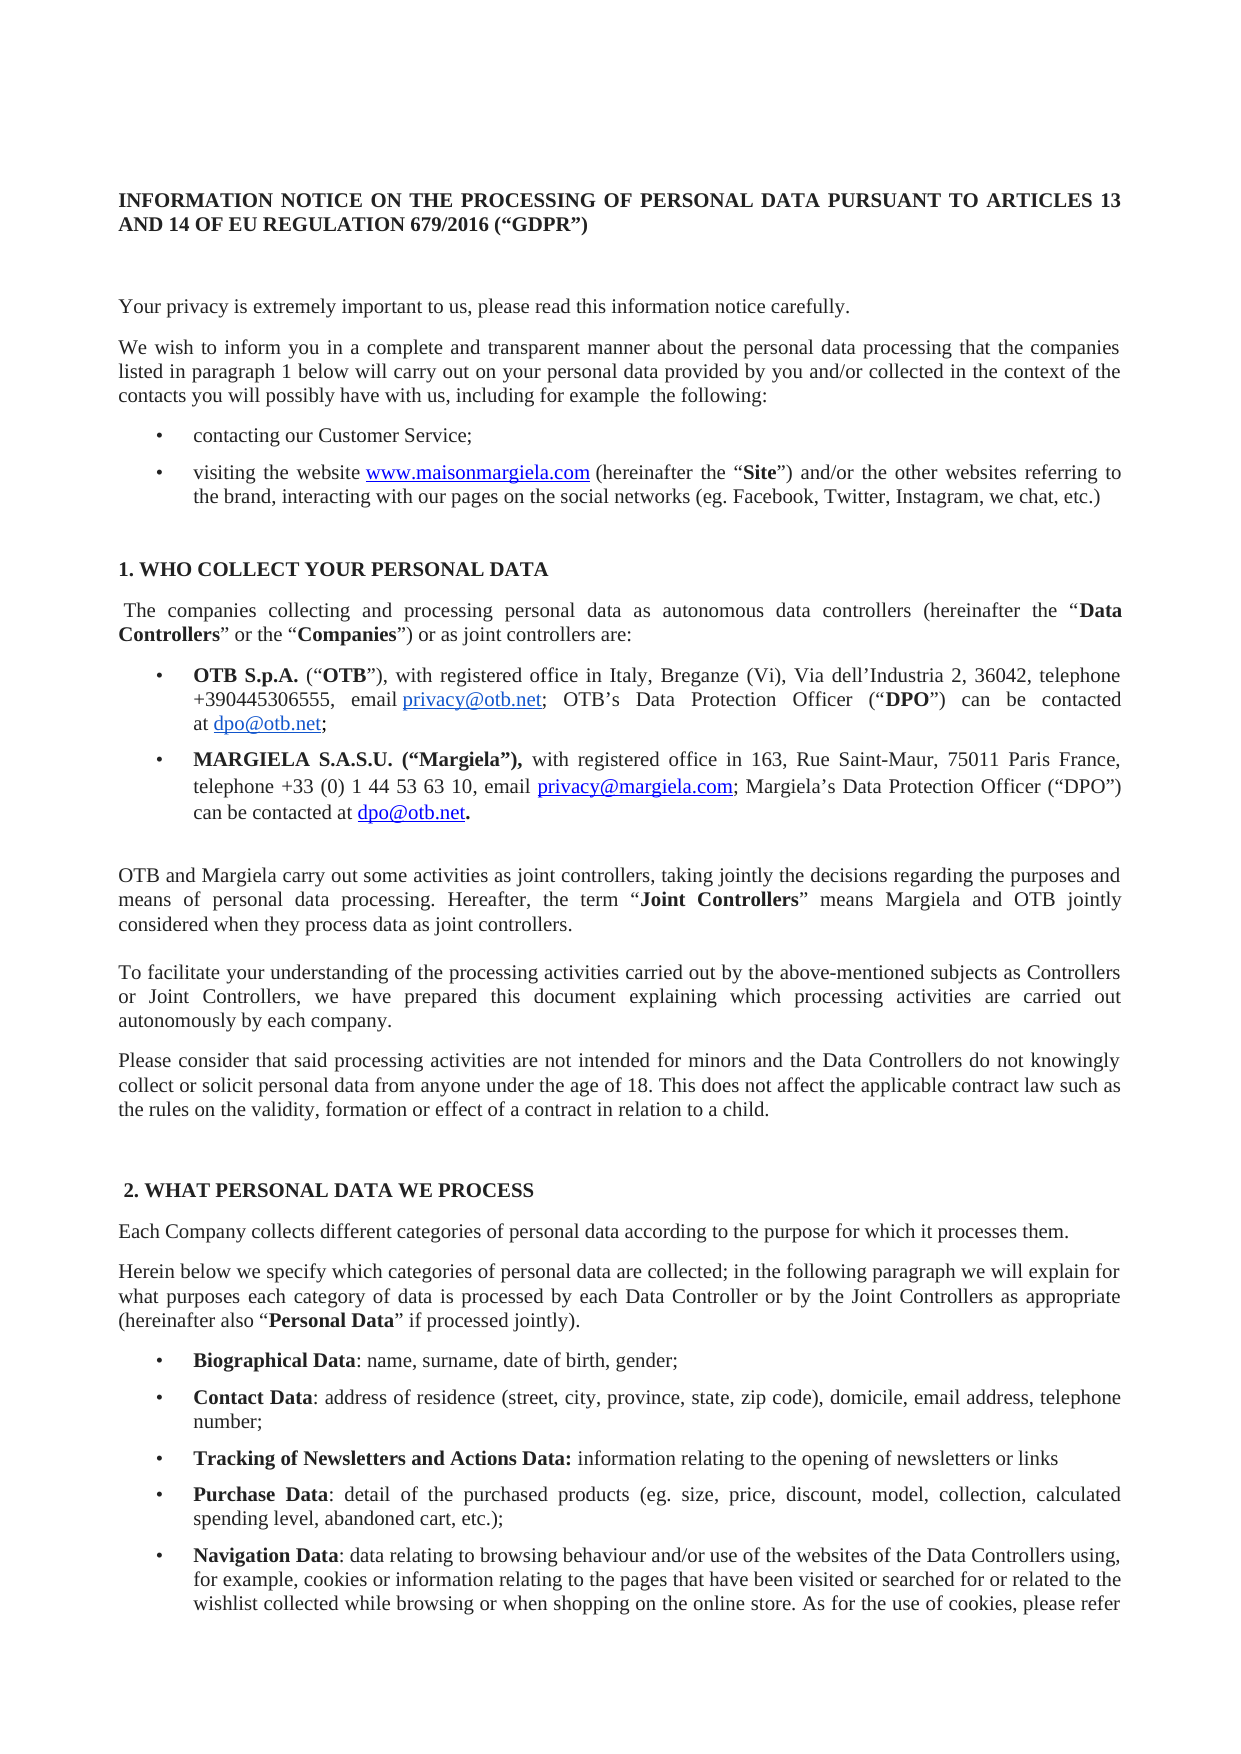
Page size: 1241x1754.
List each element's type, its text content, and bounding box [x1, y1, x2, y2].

text Your privacy is extremely important to us, please read this information notice carefully. [118, 294, 1122, 318]
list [156, 1543, 1122, 1615]
text Each Company collects different categories of personal data according to the purpose for which it processes them. [118, 1219, 1122, 1243]
text 1. WHO COLLECT YOUR PERSONAL DATA [118, 557, 1122, 581]
list Biographical Data: name, surname, date of birth, gender; [156, 1348, 1122, 1372]
text To facilitate your understanding of the processing activities carried out by the above-mentioned subjects as Controllers or Joint Controllers, we have prepared this document explaining which processing activities are carried out autonomously by each company. [118, 959, 1122, 1032]
text 2. WHAT PERSONAL DATA WE PROCESS [118, 1178, 1122, 1202]
text Herein below we specify which categories of personal data are collected; in the following paragraph we will explain for what purposes each category of data is processed by each Data Controller or by the Joint Controllers as appropriate (hereinafter also “Personal Data” if processed jointly). [118, 1259, 1122, 1332]
text The companies collecting and processing personal data as autonomous data controllers (hereinafter the “Data Controllers” or the “Companies”) or as joint controllers are: [118, 598, 1122, 646]
text OTB and Margiela carry out some activities as joint controllers, taking jointly the decisions regarding the purposes and means of personal data processing. Hereafter, the term “Joint Controllers” means Margiela and OTB jointly considered when they process data as joint controllers. [118, 863, 1122, 936]
list Tracking of Newsletters and Actions Data: information relating to the opening of newsletters or links [156, 1446, 1122, 1469]
list MARGIELA S.A.S.U. (“Margiela”), with registered office in 163, Rue Saint-Maur, 75011 Paris France, telephone +33 (0) 1 44 53 63 10, email privacy@margiela.com; Margiela’s Data Protection Officer (“DPO”) can be contacted at dpo@otb.net. [156, 747, 1122, 824]
text We wish to inform you in a complete and transparent manner about the personal data processing that the companies listed in paragraph 1 below will carry out on your personal data provided by you and/or collected in the context of the contacts you will possibly have with us, including for example the following: [118, 334, 1122, 407]
text Please consider that said processing activities are not intended for minors and the Data Controllers do not knowingly collect or solicit personal data from anyone under the age of 18. This does not affect the applicable contract law such as the rules on the validity, formation or effect of a contract in relation to a child. [118, 1048, 1122, 1121]
list visiting the website www.maisonmargiela.com (hereinafter the “Site”) and/or the other websites referring to the brand, interacting with our pages on the social networks (eg. Facebook, Twitter, Instagram, we chat, etc.) [156, 460, 1122, 508]
list OTB S.p.A. (“OTB”), with registered office in Italy, Breganze (Vi), Via dell’Industria 2, 36042, telephone +390445306555, email privacy@otb.net; OTB’s Data Protection Officer (“DPO”) can be contacted at dpo@otb.net; [156, 663, 1122, 735]
text INFORMATION NOTICE ON THE PROCESSING OF PERSONAL DATA PURSUANT TO ARTICLES 13 AND 14 OF EU REGULATION 679/2016 (“GDPR”) [118, 188, 1122, 236]
list Purchase Data: detail of the purchased products (eg. size, price, discount, model, collection, calculated spending level, abandoned cart, etc.); [156, 1482, 1122, 1530]
list Contact Data: address of residence (street, city, province, state, zip code), domicile, email address, telephone number; [156, 1385, 1122, 1433]
list contacting our Customer Service; [156, 423, 1122, 447]
